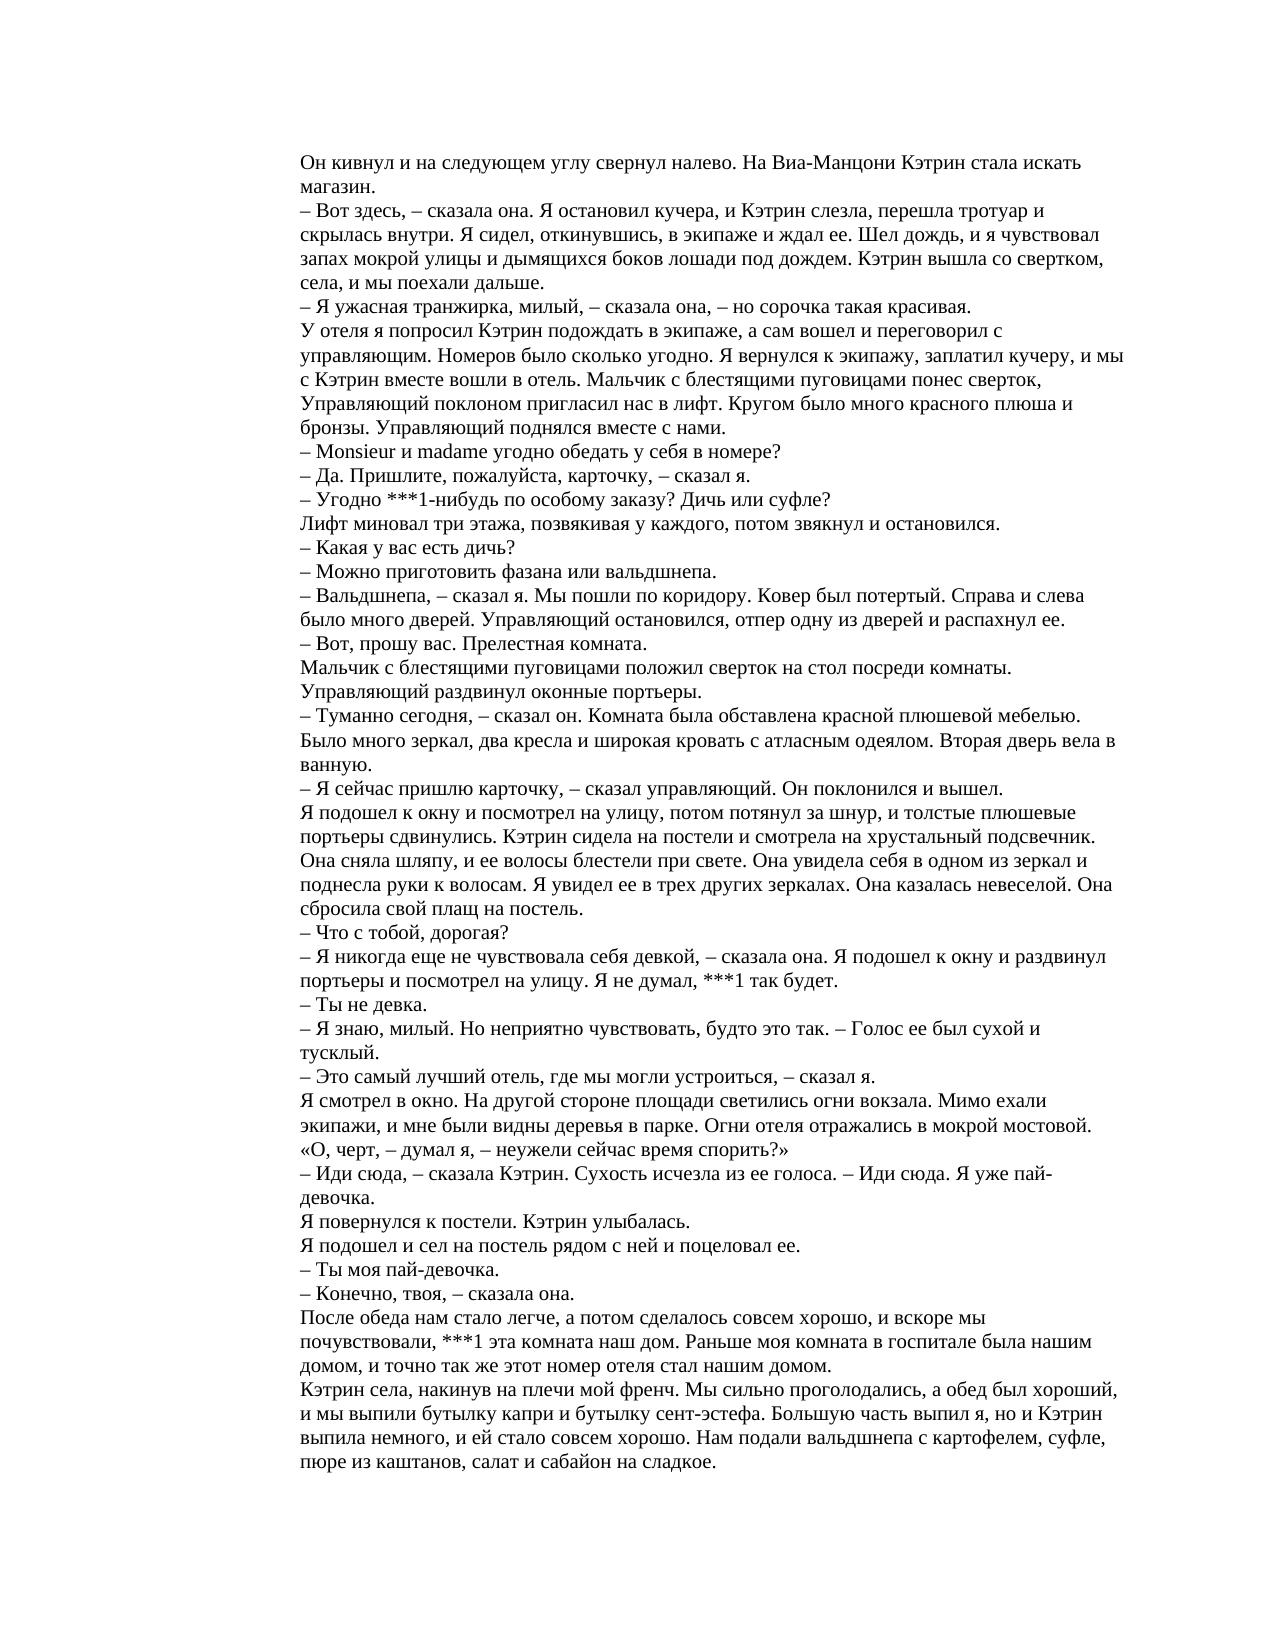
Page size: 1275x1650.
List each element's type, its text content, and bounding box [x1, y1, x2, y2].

text Я подошел и сел на постель рядом с ней и поцеловал ее. [300, 1233, 1125, 1257]
text Кэтрин села, накинув на плечи мой френч. Мы сильно проголодались, а обед был хороший, и мы выпили бутылку капри и бутылку сент-эстефа. Большую часть выпил я, но и Кэтрин выпила немного, и ей стало совсем хорошо. Нам подали вальдшнепа с картофелем, суфле, пюре из каштанов, салат и сабайон на сладкое. [300, 1377, 1125, 1473]
text Лифт миновал три этажа, позвякивая у каждого, потом звякнул и остановился. [300, 511, 1125, 535]
text – Вальдшнепа, – сказал я. Мы пошли по коридору. Ковер был потертый. Справа и слева было много дверей. Управляющий остановился, отпер одну из дверей и распахнул ее. [300, 583, 1125, 631]
text – Что с тобой, дорогая? [300, 920, 1125, 944]
text – Да. Пришлите, пожалуйста, карточку, – сказал я. [300, 463, 1125, 487]
text Я подошел к окну и посмотрел на улицу, потом потянул за шнур, и толстые плюшевые портьеры сдвинулись. Кэтрин сидела на постели и смотрела на хрустальный подсвечник. Она сняла шляпу, и ее волосы блестели при свете. Она увидела себя в одном из зеркал и поднесла руки к волосам. Я увидел ее в трех других зеркалах. Она казалась невеселой. Она сбросила свой плащ на постель. [300, 800, 1125, 920]
text – Можно приготовить фазана или вальдшнепа. [300, 559, 1125, 583]
text – Вот, прошу вас. Прелестная комната. [300, 631, 1125, 655]
text – Иди сюда, – сказала Кэтрин. Сухость исчезла из ее голоса. – Иди сюда. Я уже пай-девочка. [300, 1161, 1125, 1209]
text – Я ужасная транжирка, милый, – сказала она, – но сорочка такая красивая. [300, 294, 1125, 318]
text Он кивнул и на следующем углу свернул налево. На Виа-Манцони Кэтрин стала искать магазин. [300, 150, 1125, 198]
text – Ты моя пай-девочка. [300, 1257, 1125, 1281]
text Я повернулся к постели. Кэтрин улыбалась. [300, 1209, 1125, 1233]
text – Это самый лучший отель, где мы могли устроиться, – сказал я. [300, 1064, 1125, 1088]
text – Вот здесь, – сказала она. Я остановил кучера, и Кэтрин слезла, перешла тротуар и скрылась внутри. Я сидел, откинувшись, в экипаже и ждал ее. Шел дождь, и я чувствовал запах мокрой улицы и дымящихся боков лошади под дождем. Кэтрин вышла со свертком, села, и мы поехали дальше. [300, 198, 1125, 294]
text – Я никогда еще не чувствовала себя девкой, – сказала она. Я подошел к окну и раздвинул портьеры и посмотрел на улицу. Я не думал, ***1 так будет. [300, 944, 1125, 992]
text – Я знаю, милый. Но неприятно чувствовать, будто это так. – Голос ее был сухой и тусклый. [300, 1016, 1125, 1064]
text – Угодно ***1-нибудь по особому заказу? Дичь или суфле? [300, 487, 1125, 511]
text У отеля я попросил Кэтрин подождать в экипаже, а сам вошел и переговорил с управляющим. Номеров было сколько угодно. Я вернулся к экипажу, заплатил кучеру, и мы с Кэтрин вместе вошли в отель. Мальчик с блестящими пуговицами понес сверток, Управляющий поклоном пригласил нас в лифт. Кругом было много красного плюша и бронзы. Управляющий поднялся вместе с нами. [300, 318, 1125, 439]
text – Конечно, твоя, – сказала она. [300, 1281, 1125, 1305]
text – Туманно сегодня, – сказал он. Комната была обставлена красной плюшевой мебелью. Было много зеркал, два кресла и широкая кровать с атласным одеялом. Вторая дверь вела в ванную. [300, 703, 1125, 776]
text – Monsieur и madame угодно обедать у себя в номере? [300, 439, 1125, 463]
text – Я сейчас пришлю карточку, – сказал управляющий. Он поклонился и вышел. [300, 776, 1125, 800]
text После обеда нам стало легче, а потом сделалось совсем хорошо, и вскоре мы почувствовали, ***1 эта комната наш дом. Раньше моя комната в госпитале была нашим домом, и точно так же этот номер отеля стал нашим домом. [300, 1305, 1125, 1377]
text – Какая у вас есть дичь? [300, 535, 1125, 559]
text Я смотрел в окно. На другой стороне площади светились огни вокзала. Мимо ехали экипажи, и мне были видны деревья в парке. Огни отеля отражались в мокрой мостовой. «О, черт, – думал я, – неужели сейчас время спорить?» [300, 1088, 1125, 1161]
text Мальчик с блестящими пуговицами положил сверток на стол посреди комнаты. Управляющий раздвинул оконные портьеры. [300, 655, 1125, 703]
text – Ты не девка. [300, 992, 1125, 1016]
